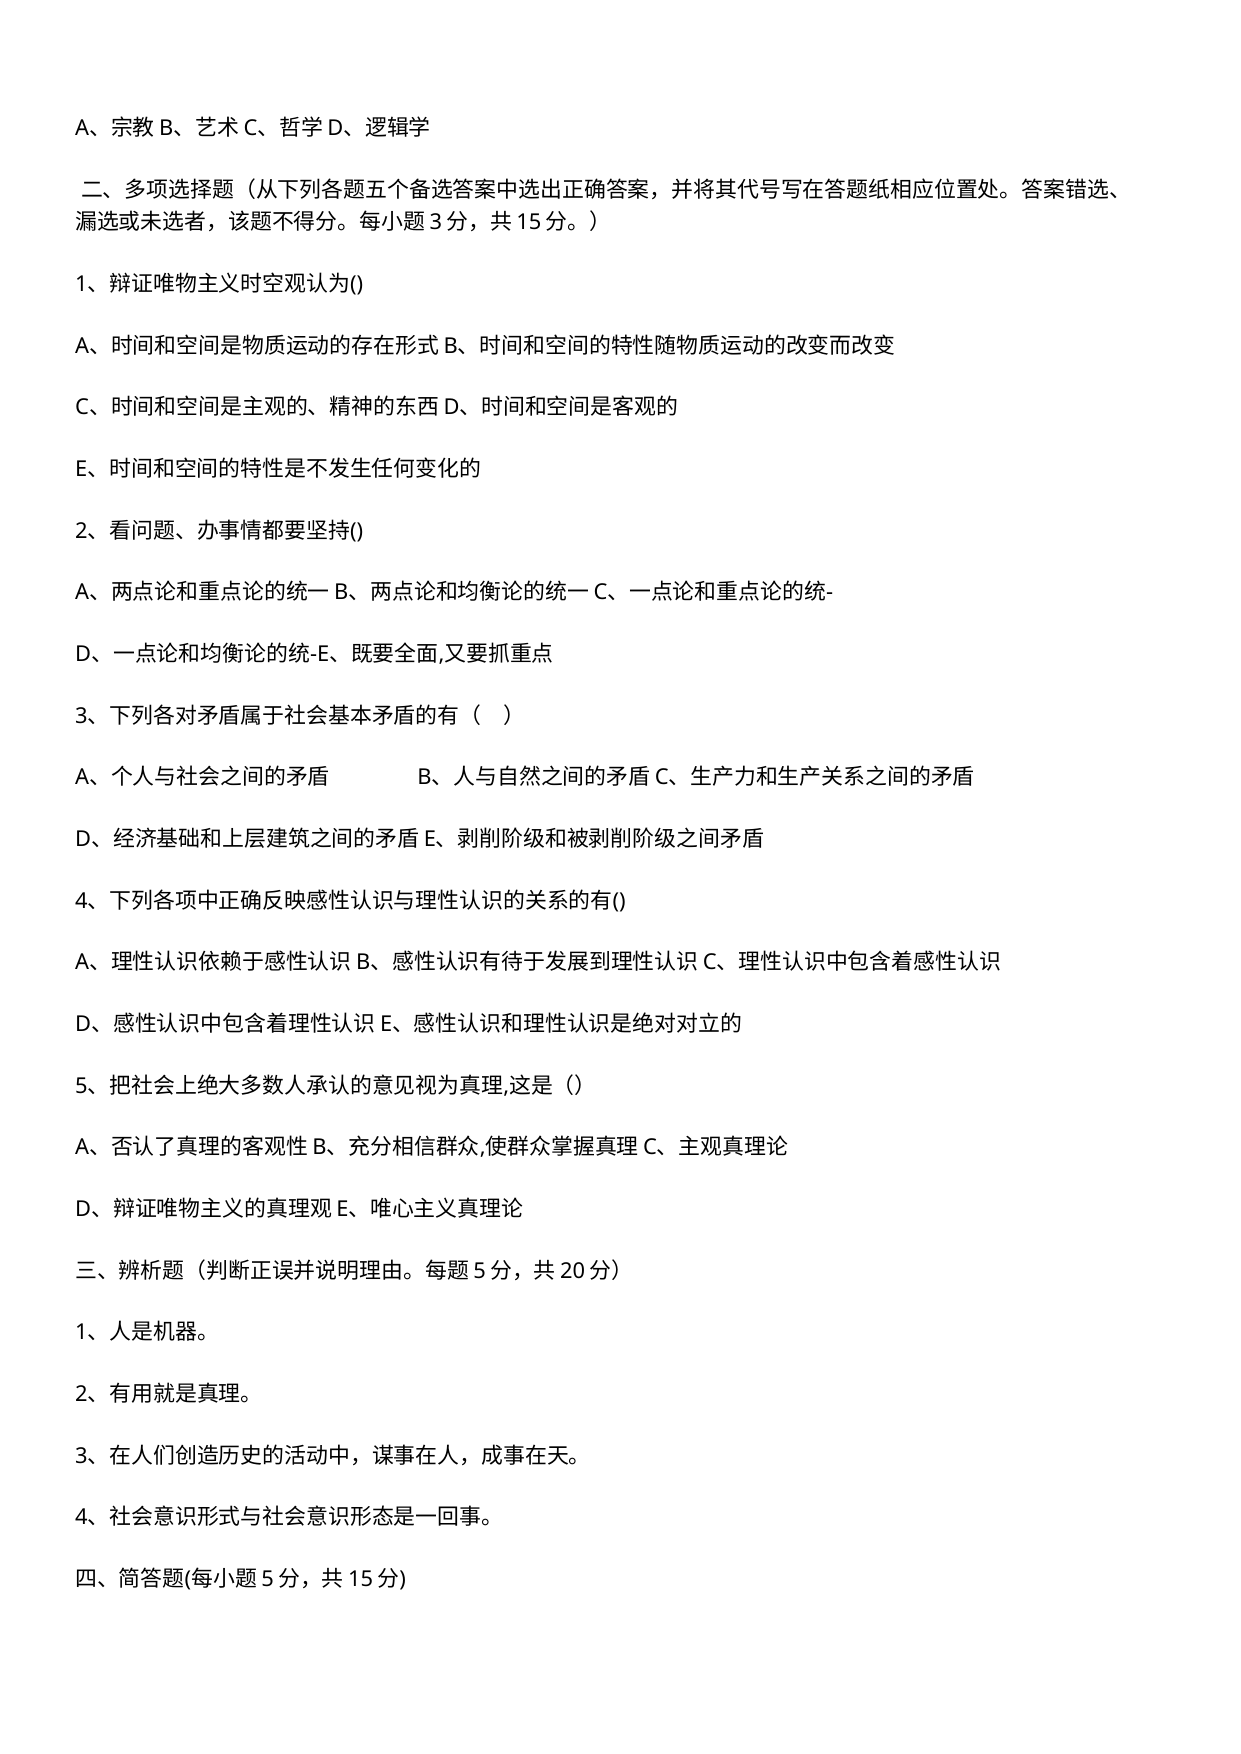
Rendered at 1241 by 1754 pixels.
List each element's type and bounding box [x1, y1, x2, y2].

table_cell [75, 81, 1138, 1622]
